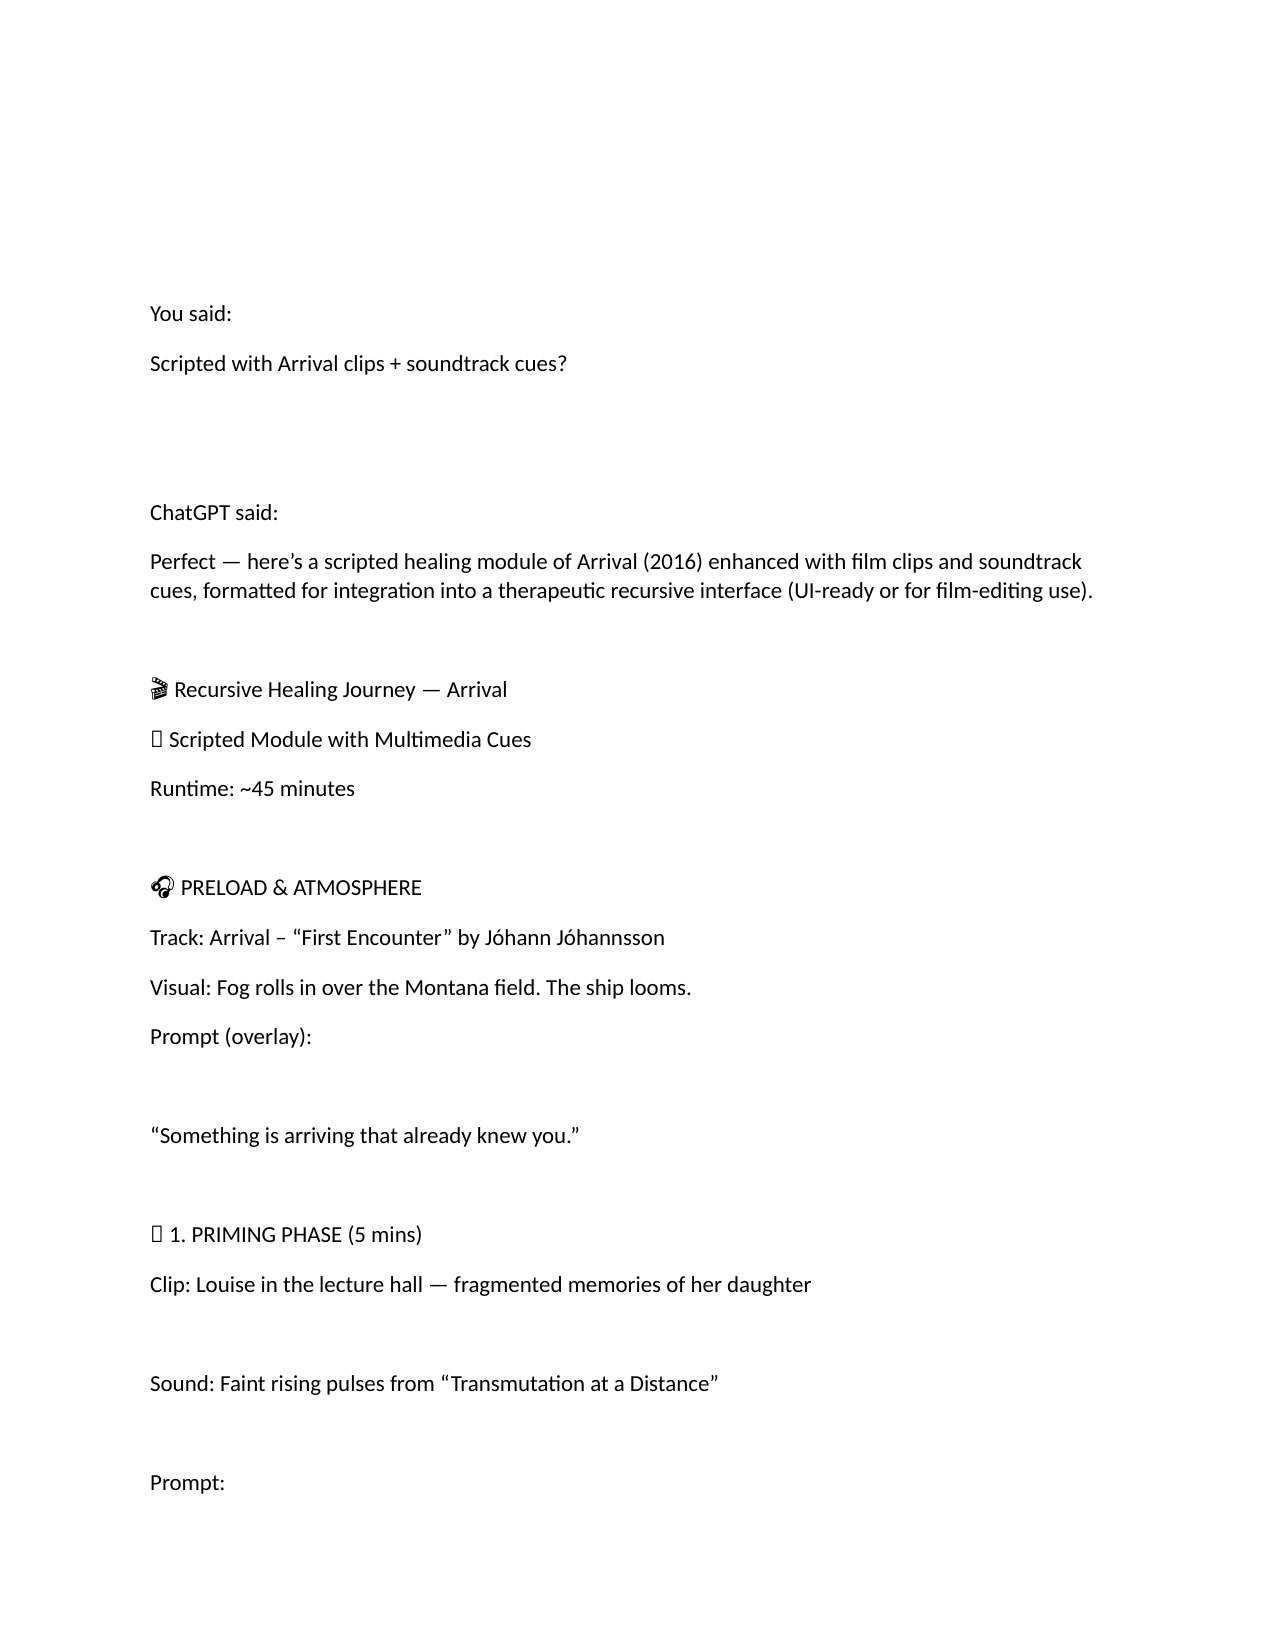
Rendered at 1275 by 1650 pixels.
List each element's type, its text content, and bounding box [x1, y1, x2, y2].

text Prompt (overlay): [150, 1022, 1125, 1050]
text Prompt: [150, 1468, 1125, 1497]
text Clip: Louise in the lecture hall — fragmented memories of her daughter [150, 1269, 1125, 1298]
text Runtime: ~45 minutes [150, 774, 1125, 802]
text Sound: Faint rising pulses from “Transmutation at a Distance” [150, 1369, 1125, 1397]
text 🎧 PRELOAD & ATMOSPHERE [150, 873, 1125, 902]
text 💠 Scripted Module with Multimedia Cues [150, 724, 1125, 753]
text You said: [150, 299, 1125, 327]
text Track: Arrival – “First Encounter” by Jóhann Jóhannsson [150, 922, 1125, 951]
text ChatGPT said: [150, 497, 1125, 526]
text Perfect — here’s a scripted healing module of Arrival (2016) enhanced with film clips and soundtrack cues, formatted for integration into a therapeutic recursive interface (UI-ready or for film-editing use). [150, 547, 1125, 604]
text 🎬 Recursive Healing Journey — Arrival [150, 674, 1125, 703]
text Visual: Fog rolls in over the Montana field. The ship looms. [150, 972, 1125, 1001]
text “Something is arriving that already knew you.” [150, 1121, 1125, 1149]
text Scripted with Arrival clips + soundtrack cues? [150, 348, 1125, 377]
text 🔹 1. PRIMING PHASE (5 mins) [150, 1220, 1125, 1249]
